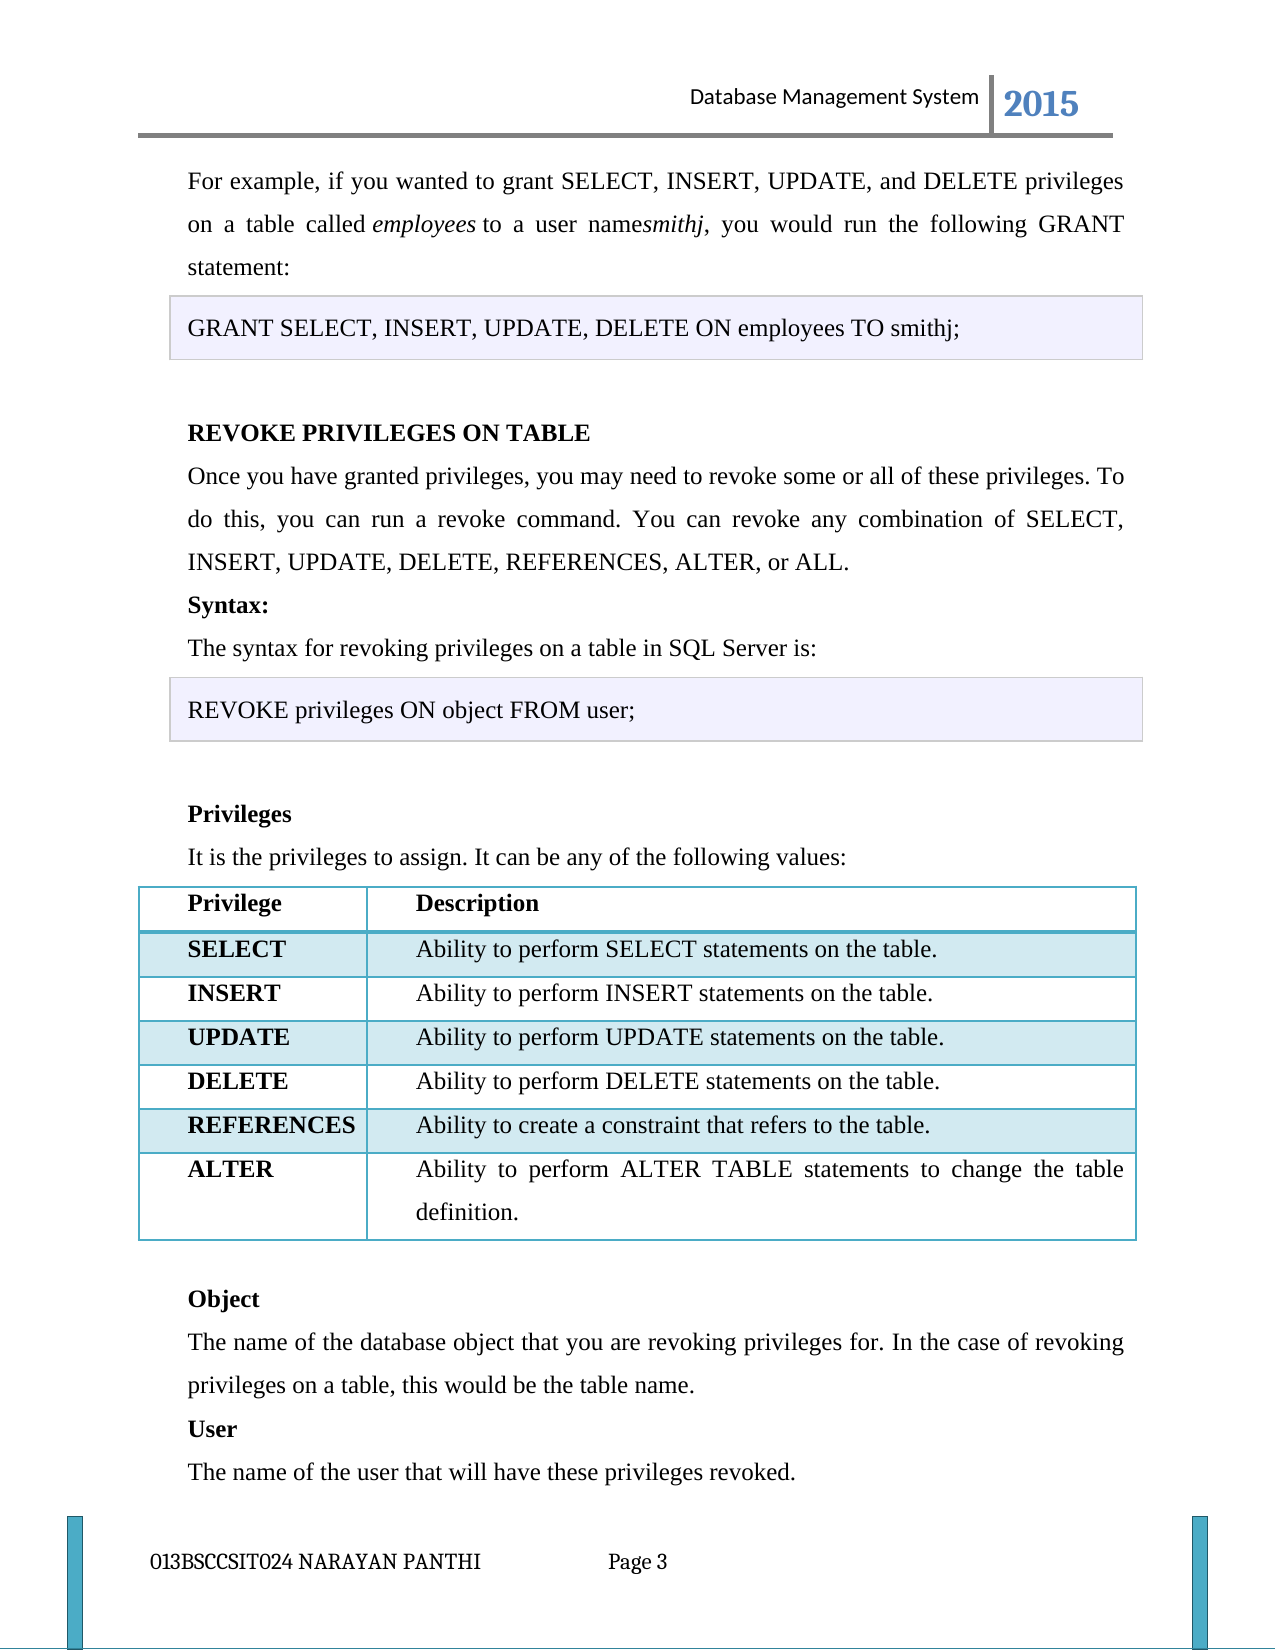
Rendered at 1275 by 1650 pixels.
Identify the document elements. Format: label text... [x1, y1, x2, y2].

table_cell SELECT [140, 934, 366, 976]
table_cell Ability to perform DELETE statements on the table. [368, 1066, 1135, 1108]
table_cell Ability to create a constraint that refers to the table. [368, 1110, 1135, 1152]
text It is the privileges to assign. It can be any of the following values: [187, 842, 1125, 871]
text The name of the user that will have these privileges revoked. [187, 1457, 1125, 1486]
text Syntax: [187, 590, 1125, 619]
table_header Privilege [140, 888, 366, 929]
text Once you have granted privileges, you may need to revoke some or all of these privileges. To do this, you can run a revoke command. You can revoke any combination of SELECT, INSERT, UPDATE, DELETE, REFERENCES, ALTER, or ALL. [187, 461, 1125, 576]
text The name of the database object that you are revoking privileges for. In the case of revoking privileges on a table, this would be the table name. [187, 1327, 1125, 1399]
table_cell INSERT [140, 978, 366, 1020]
text GRANT SELECT, INSERT, UPDATE, DELETE ON employees TO smithj; [171, 297, 1142, 359]
table_cell Ability to perform ALTER TABLE statements to change the table definition. [368, 1154, 1135, 1239]
table_cell DELETE [140, 1066, 366, 1108]
text REVOKE PRIVILEGES ON TABLE [187, 418, 1125, 447]
text Privileges [187, 799, 1125, 828]
text The syntax for revoking privileges on a table in SQL Server is: [187, 633, 1125, 662]
table_cell UPDATE [140, 1022, 366, 1064]
table_cell REFERENCES [140, 1110, 366, 1152]
table_cell Ability to perform UPDATE statements on the table. [368, 1022, 1135, 1064]
text For example, if you wanted to grant SELECT, INSERT, UPDATE, and DELETE privileges on a table called employees to a user namesmithj, you would run the following GRANT statement: [187, 166, 1125, 281]
table_cell Ability to perform INSERT statements on the table. [368, 978, 1135, 1020]
text REVOKE privileges ON object FROM user; [171, 678, 1142, 740]
text User [187, 1414, 1125, 1442]
table_header Description [368, 888, 1135, 929]
table_cell ALTER [140, 1154, 366, 1239]
table_cell Ability to perform SELECT statements on the table. [368, 934, 1135, 976]
text Object [187, 1284, 1125, 1313]
